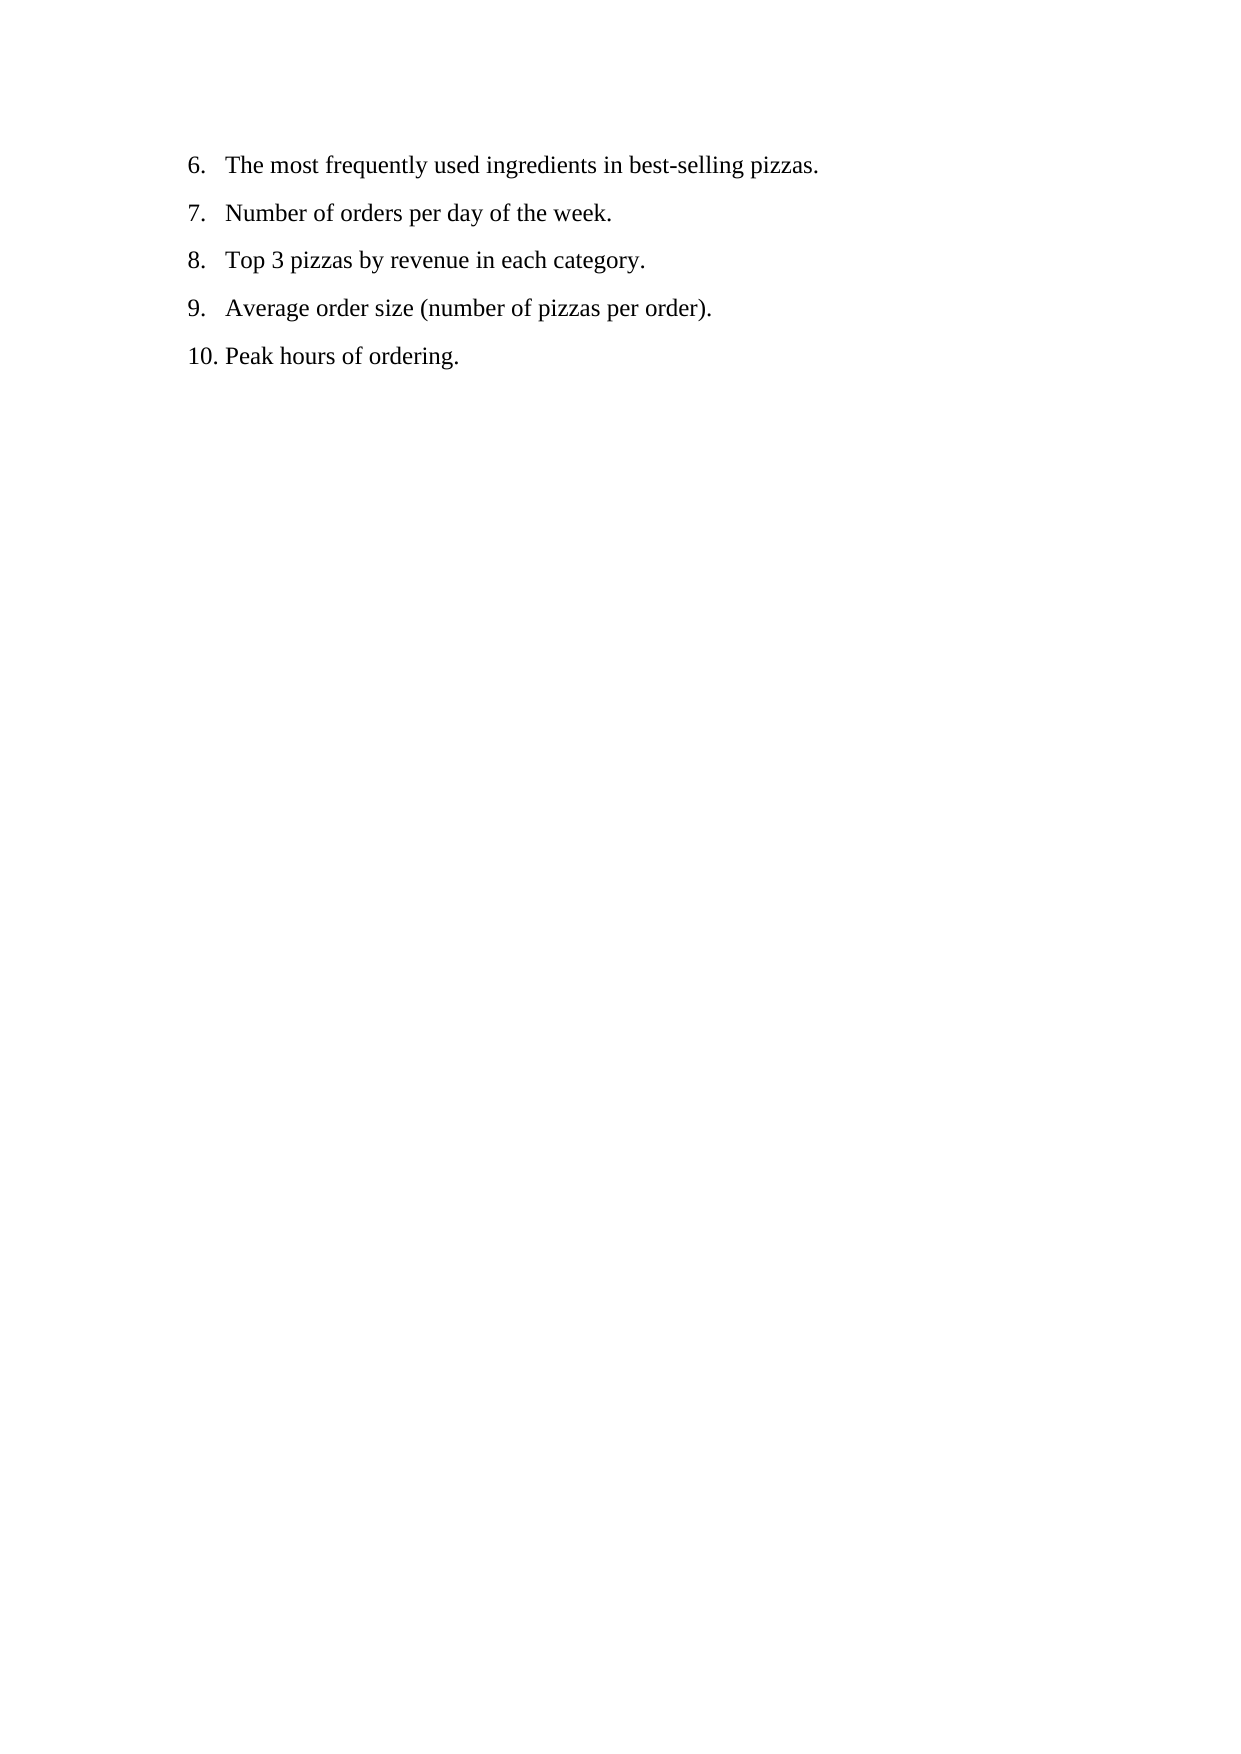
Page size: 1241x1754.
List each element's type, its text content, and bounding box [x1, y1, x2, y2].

list The most frequently used ingredients in best-selling pizzas. [187, 150, 1090, 179]
list Top 3 pizzas by revenue in each category. [187, 245, 1090, 274]
list Number of orders per day of the week. [187, 198, 1090, 226]
list Average order size (number of pizzas per order). [187, 293, 1090, 322]
list Peak hours of ordering. [187, 341, 1090, 369]
